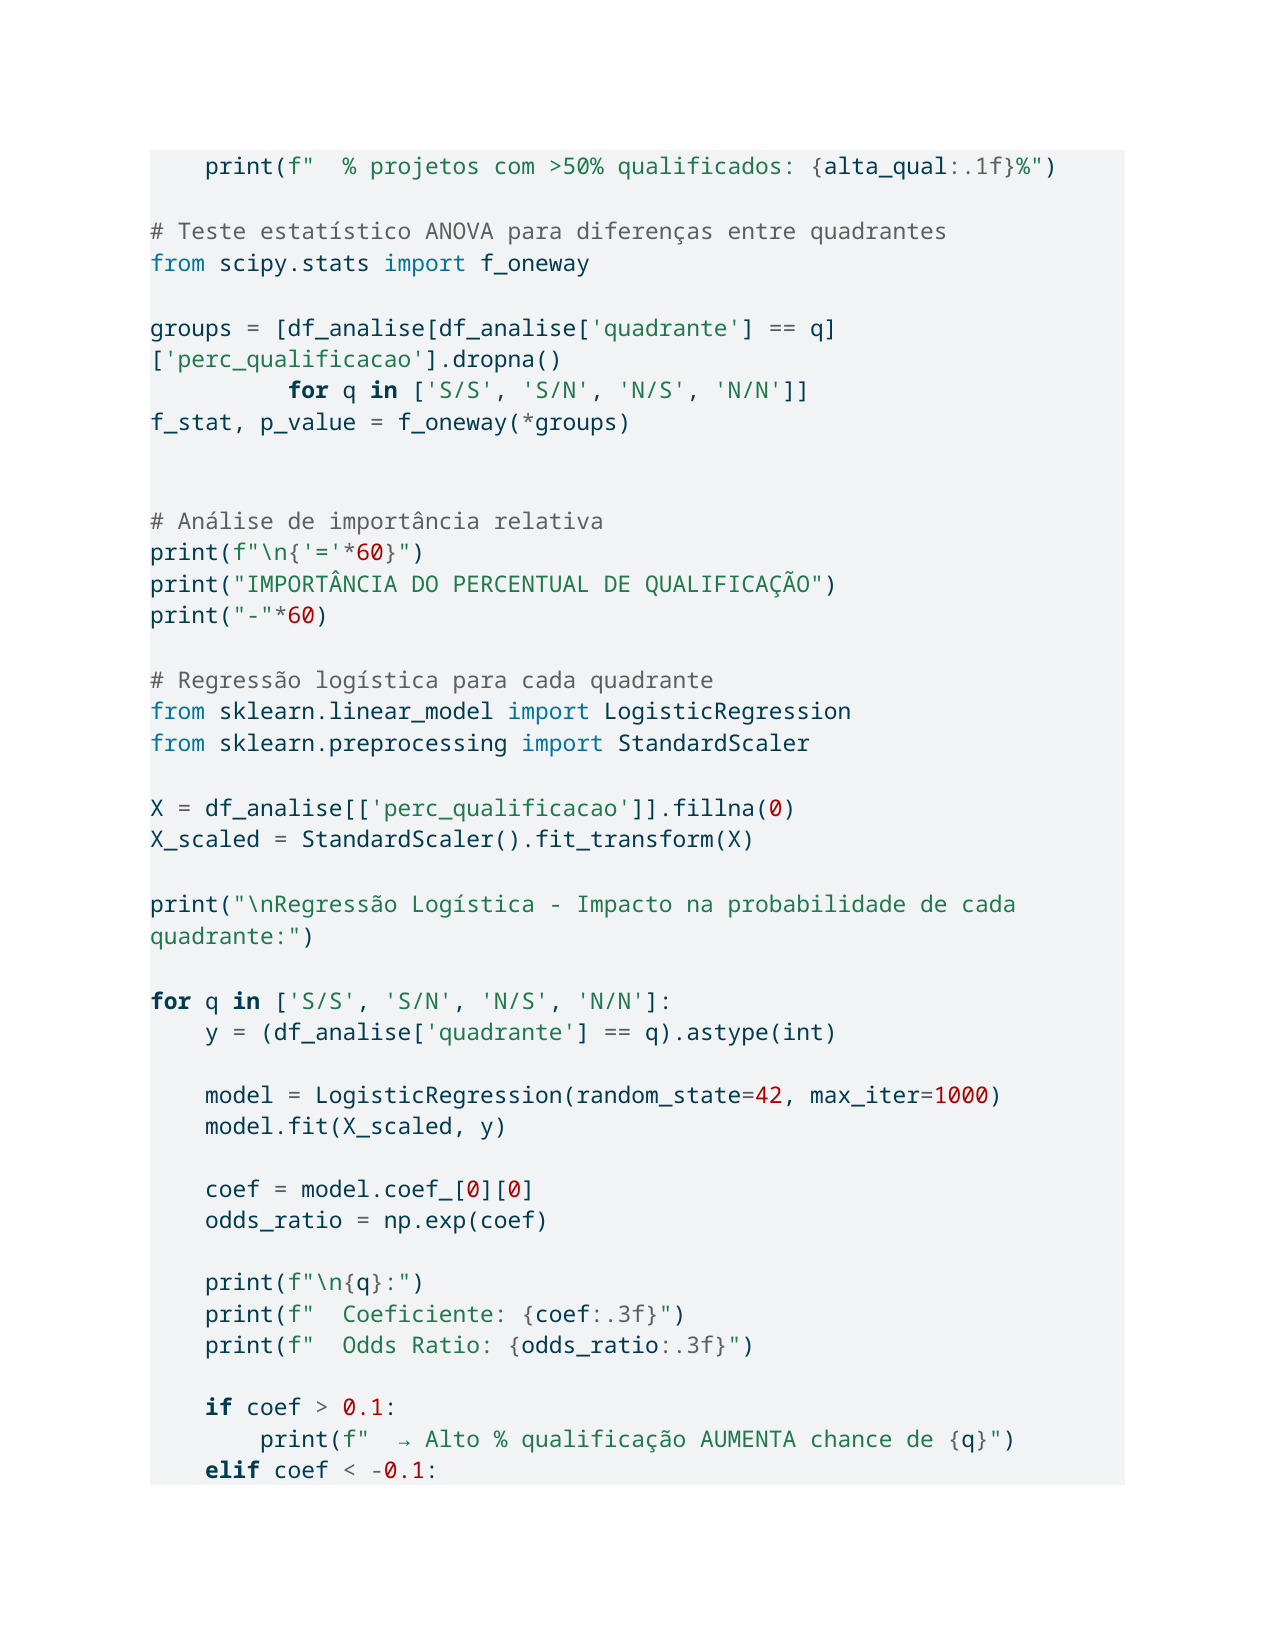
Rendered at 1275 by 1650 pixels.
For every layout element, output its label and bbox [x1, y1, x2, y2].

text [150, 150, 1125, 1485]
